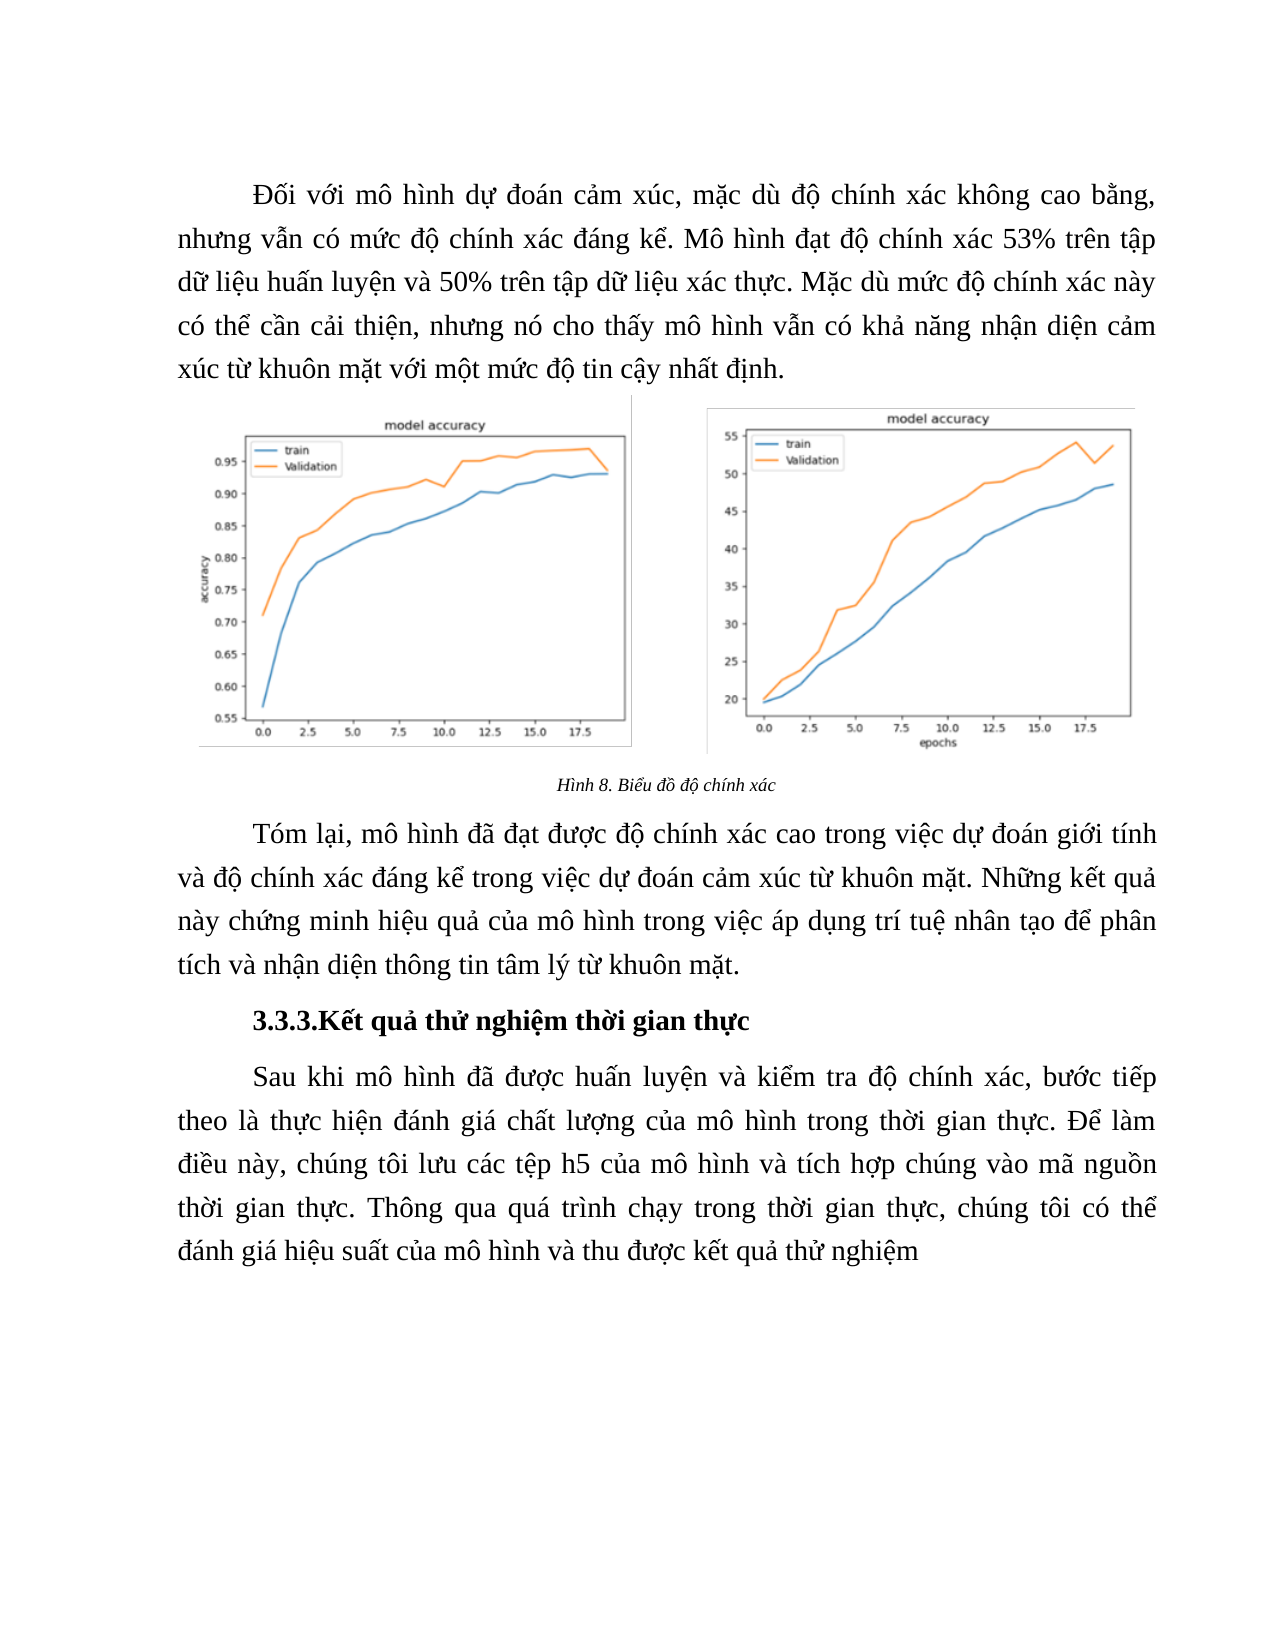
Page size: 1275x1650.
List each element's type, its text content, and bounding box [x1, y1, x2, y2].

text Tóm lại, mô hình đã đạt được độ chính xác cao trong việc dự đoán giới tính và độ chính xác đáng kể trong việc dự đoán cảm xúc từ khuôn mặt. Những kết quả này chứng minh hiệu quả của mô hình trong việc áp dụng trí tuệ nhân tạo để phân tích và nhận diện thông tin tâm lý từ khuôn mặt. [177, 816, 1157, 981]
text Sau khi mô hình đã được huấn luyện và kiểm tra độ chính xác, bước tiếp theo là thực hiện đánh giá chất lượng của mô hình trong thời gian thực. Để làm điều này, chúng tôi lưu các tệp h5 của mô hình và tích hợp chúng vào mã nguồn thời gian thực. Thông qua quá trình chạy trong thời gian thực, chúng tôi có thể đánh giá hiệu suất của mô hình và thu được kết quả thử nghiệm [177, 1059, 1157, 1267]
text Hình 8. Biểu đồ độ chính xác [177, 774, 1157, 796]
subtitle 3.3.3.Kết quả thử nghiệm thời gian thực [252, 1003, 1157, 1037]
text Đối với mô hình dự đoán cảm xúc, mặc dù độ chính xác không cao bằng, nhưng vẫn có mức độ chính xác đáng kể. Mô hình đạt độ chính xác 53% trên tập dữ liệu huấn luyện và 50% trên tập dữ liệu xác thực. Mặc dù mức độ chính xác này có thể cần cải thiện, nhưng nó cho thấy mô hình vẫn có khả năng nhận diện cảm xúc từ khuôn mặt với một mức độ tin cậy nhất định. [177, 177, 1157, 385]
picture [198, 395, 1136, 754]
